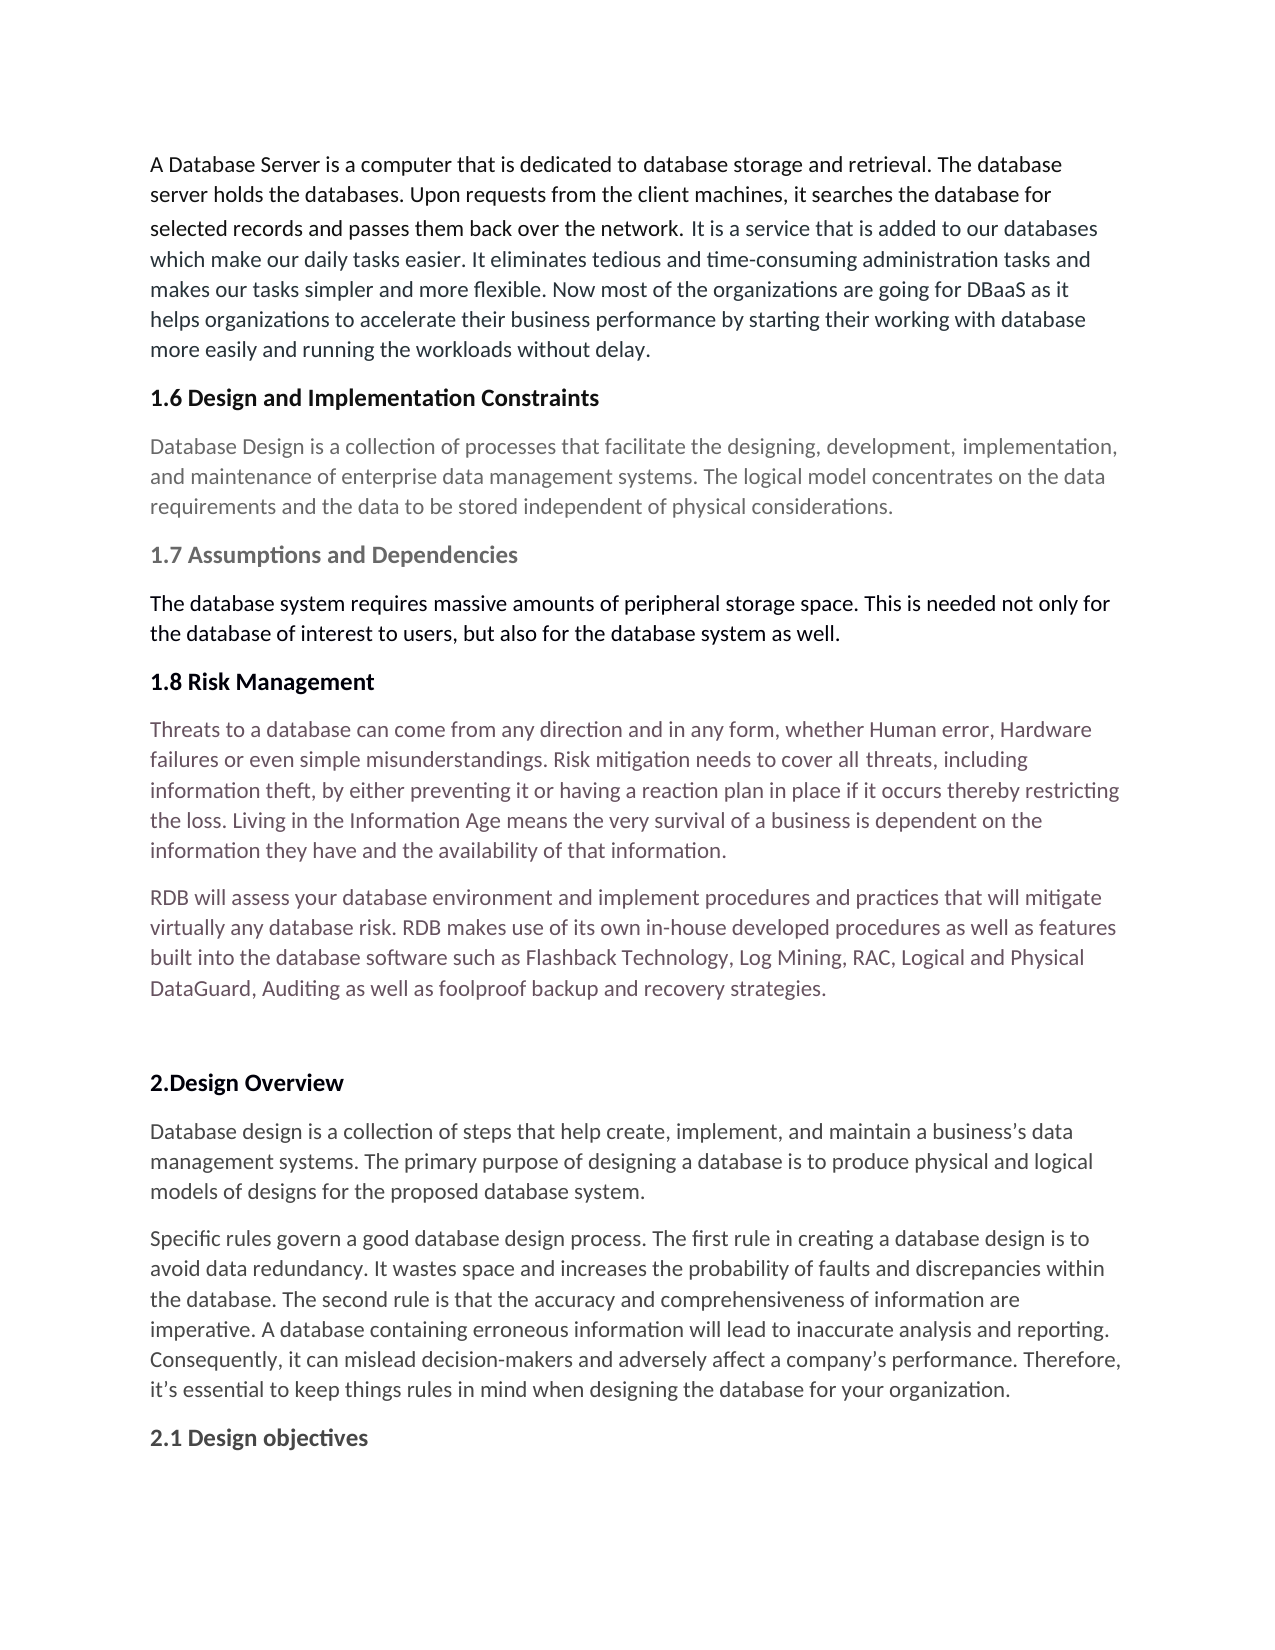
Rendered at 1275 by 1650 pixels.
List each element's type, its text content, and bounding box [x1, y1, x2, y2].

text A Database Server is a computer that is dedicated to database storage and retrieval. The database server holds the databases. Upon requests from the client machines, it searches the database for selected records and passes them back over the network. It is a service that is added to our databases which make our daily tasks easier. It eliminates tedious and time-consuming administration tasks and makes our tasks simpler and more flexible. Now most of the organizations are going for DBaaS as it helps organizations to accelerate their business performance by starting their working with database more easily and running the workloads without delay. [150, 150, 1125, 363]
text Database Design is a collection of processes that facilitate the designing, development, implementation, and maintenance of enterprise data management systems. The logical model concentrates on the data requirements and the data to be stored independent of physical considerations. [150, 432, 1125, 520]
text Threats to a database can come from any direction and in any form, whether Human error, Hardware failures or even simple misunderstandings. Risk mitigation needs to cover all threats, including information theft, by either preventing it or having a reaction plan in place if it occurs thereby restricting the loss. Living in the Information Age means the very survival of a business is dependent on the information they have and the availability of that information. [150, 715, 1125, 864]
text 1.8 Risk Management [150, 666, 1125, 696]
text Database design is a collection of steps that help create, implement, and maintain a business’s data management systems. The primary purpose of designing a database is to produce physical and logical models of designs for the proposed database system. [150, 1117, 1125, 1205]
text Specific rules govern a good database design process. The first rule in creating a database design is to avoid data redundancy. It wastes space and increases the probability of faults and discrepancies within the database. The second rule is that the accuracy and comprehensiveness of information are imperative. A database containing erroneous information will lead to inaccurate analysis and reporting. Consequently, it can mislead decision-makers and adversely affect a company’s performance. Therefore, it’s essential to keep things rules in mind when designing the database for your organization. [150, 1224, 1125, 1403]
text RDB will assess your database environment and implement procedures and practices that will mitigate virtually any database risk. RDB makes use of its own in-house developed procedures as well as features built into the database software such as Flashback Technology, Log Mining, RAC, Logical and Physical DataGuard, Auditing as well as foolproof backup and recovery strategies. [150, 883, 1125, 1002]
text 2.1 Design objectives [150, 1422, 1125, 1453]
text 1.7 Assumptions and Dependencies [150, 539, 1125, 569]
text 2.Design Overview [150, 1067, 1125, 1098]
text The database system requires massive amounts of peripheral storage space. This is needed not only for the database of interest to users, but also for the database system as well. [150, 589, 1125, 647]
text 1.6 Design and Implementation Constraints [150, 382, 1125, 413]
